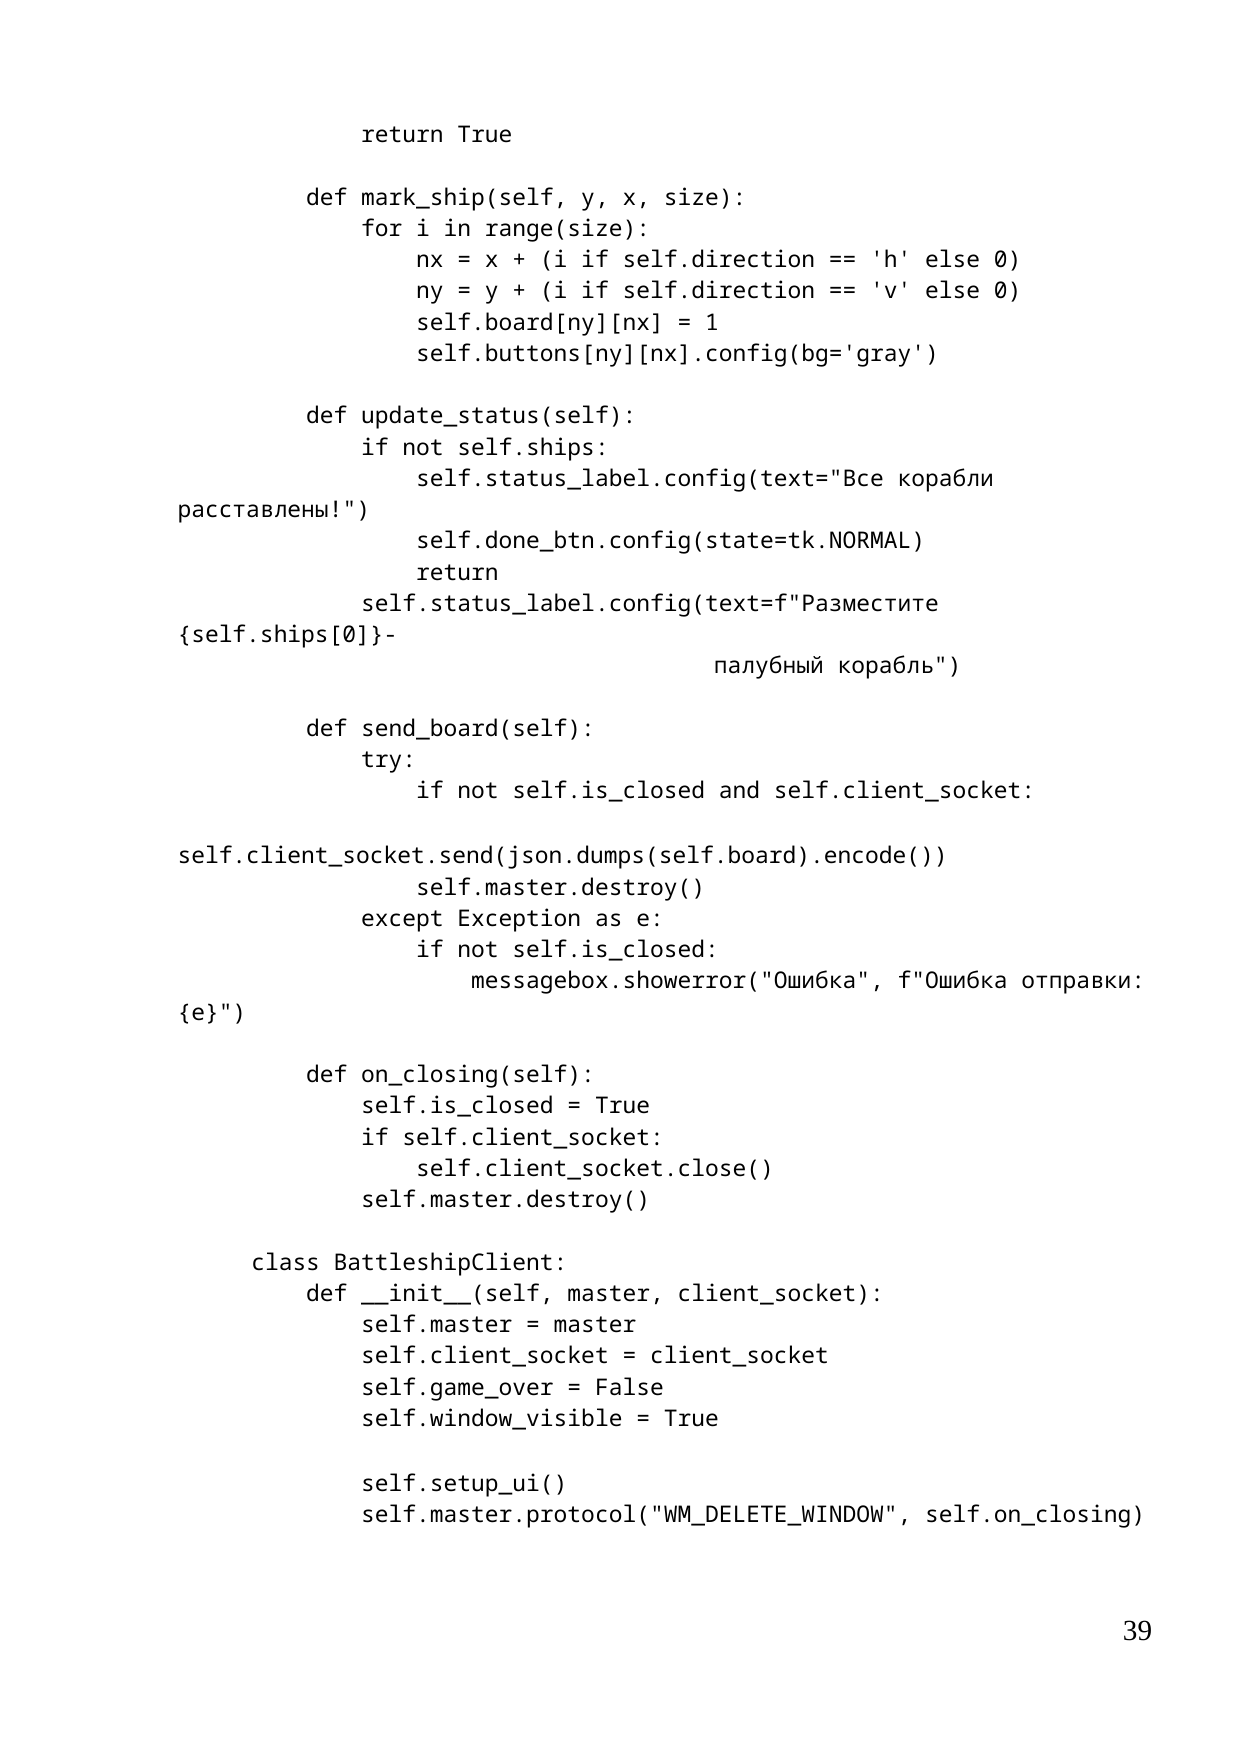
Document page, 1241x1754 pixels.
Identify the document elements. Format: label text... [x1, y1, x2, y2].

text self.client_socket.close() [177, 1152, 1152, 1183]
text class BattleshipClient: [177, 1245, 1152, 1277]
text self.master.destroy() [177, 870, 1152, 902]
text self.master.destroy() [177, 1183, 1152, 1214]
text self.setup_ui() [177, 1466, 1152, 1498]
text self.client_socket = client_socket [177, 1339, 1152, 1370]
text except Exception as e: [177, 902, 1152, 933]
text try: [177, 743, 1152, 774]
text self.game_over = False [177, 1370, 1152, 1402]
text self.client_socket.send(json.dumps(self.board).encode()) [177, 806, 1152, 870]
text if not self.is_closed and self.client_socket: [177, 774, 1152, 806]
text def __init__(self, master, client_socket): [177, 1277, 1152, 1308]
text self.is_closed = True [177, 1089, 1152, 1120]
text def update_status(self): [177, 399, 1152, 431]
text if self.client_socket: [177, 1120, 1152, 1152]
text messagebox.showerror("Ошибка", f"Ошибка отправки: {e}") [177, 964, 1152, 1027]
text self.master.protocol("WM_DELETE_WINDOW", self.on_closing) [177, 1498, 1152, 1529]
text for i in range(size): [177, 212, 1152, 243]
text self.status_label.config(text="Все корабли расставлены!") [177, 462, 1152, 524]
text def on_closing(self): [177, 1058, 1152, 1089]
text self.status_label.config(text=f"Разместите {self.ships[0]}- палубный корабль") [177, 587, 1152, 681]
text ny = y + (i if self.direction == 'v' else 0) [177, 274, 1152, 306]
text if not self.ships: [177, 431, 1152, 462]
text if not self.is_closed: [177, 933, 1152, 964]
text nx = x + (i if self.direction == 'h' else 0) [177, 243, 1152, 274]
text self.board[ny][nx] = 1 [177, 306, 1152, 337]
text self.master = master [177, 1308, 1152, 1339]
text def send_board(self): [177, 712, 1152, 743]
text self.window_visible = True [177, 1402, 1152, 1433]
text return True [177, 118, 1152, 149]
text self.buttons[ny][nx].config(bg='gray') [177, 337, 1152, 368]
text return [177, 556, 1152, 587]
text self.done_btn.config(state=tk.NORMAL) [177, 524, 1152, 556]
text def mark_ship(self, y, x, size): [177, 181, 1152, 212]
